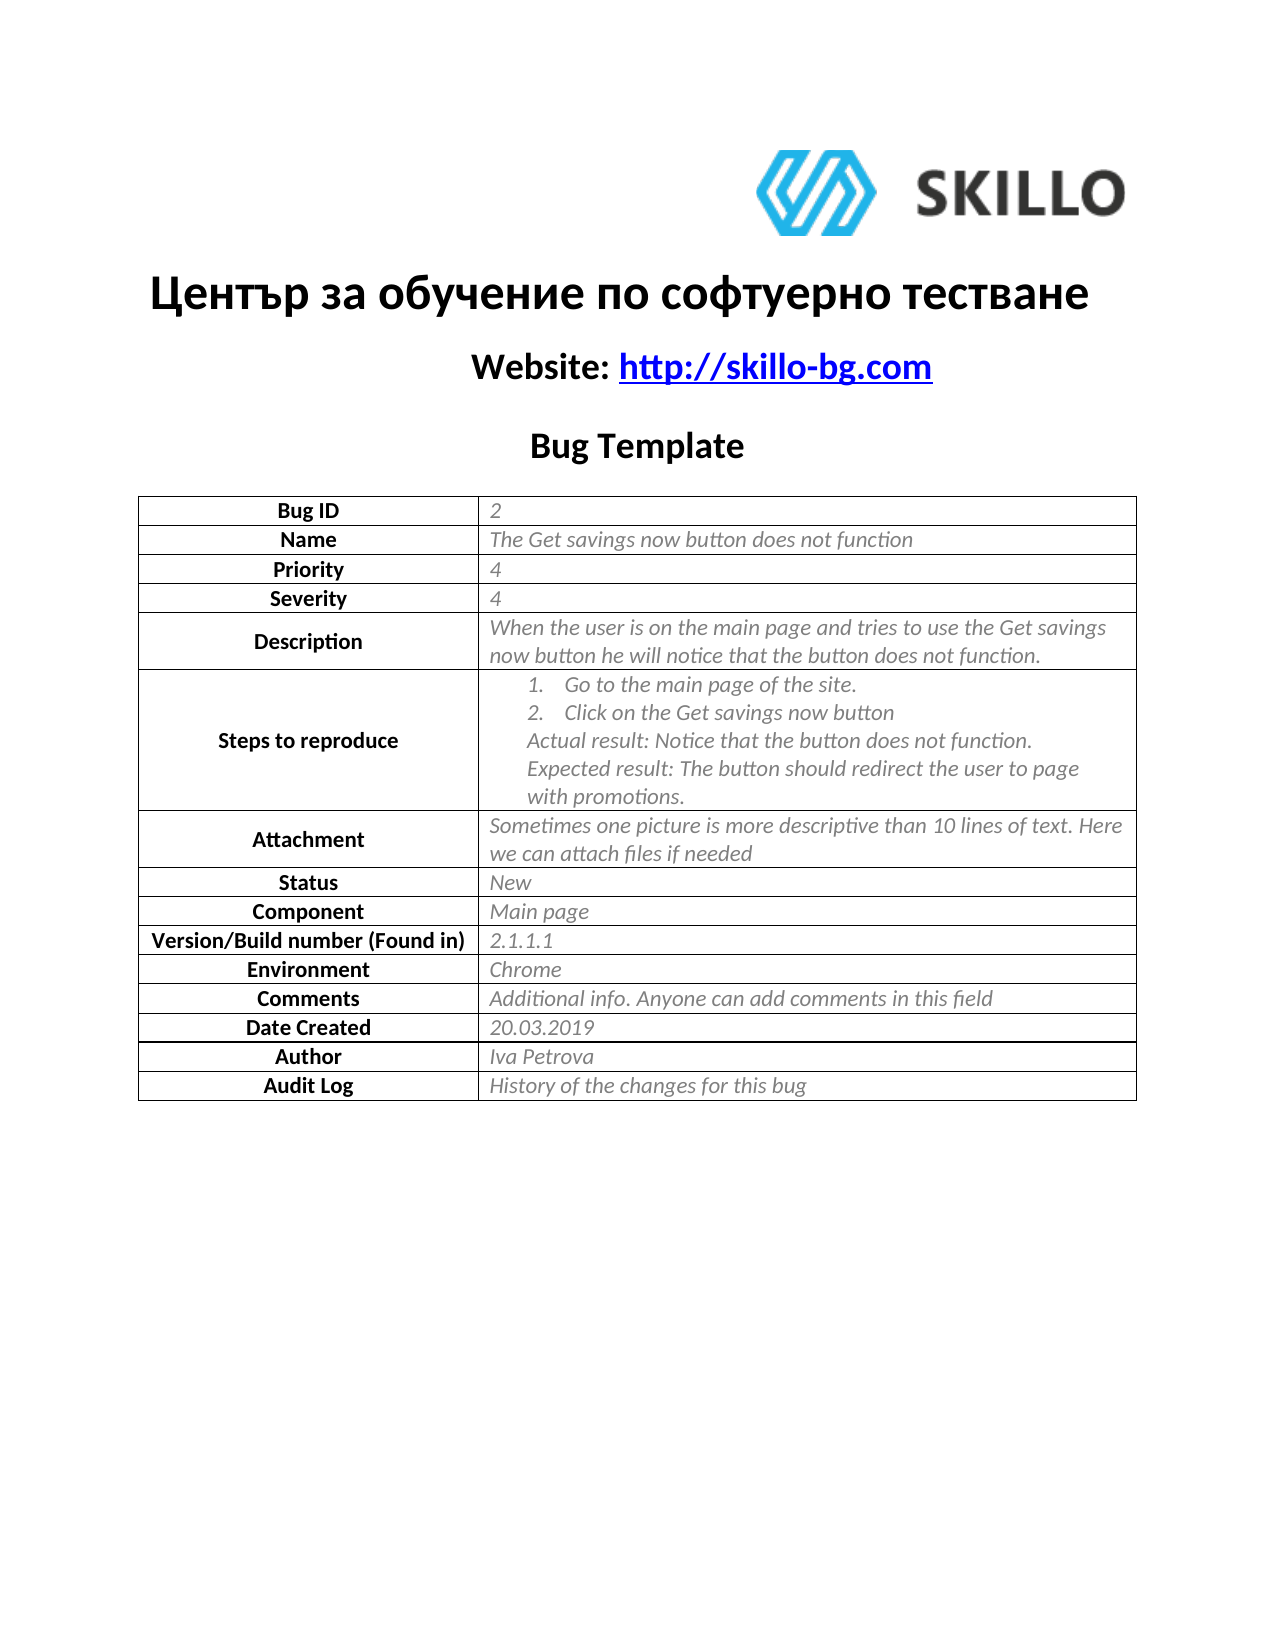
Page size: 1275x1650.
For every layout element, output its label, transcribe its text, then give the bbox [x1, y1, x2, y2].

table_header 2 [479, 497, 1136, 524]
table_cell Severity [139, 584, 478, 612]
table_cell 4 [479, 555, 1136, 583]
table_cell Iva Petrova [479, 1043, 1136, 1071]
picture [756, 150, 1125, 236]
table_cell Description [139, 613, 478, 669]
table_cell Audit Log [139, 1072, 478, 1099]
table_cell Attachment [139, 811, 478, 867]
table_cell When the user is on the main page and tries to use the Get savings now button he will notice that the button does not function. [479, 613, 1136, 669]
table_cell Steps to reproduce [139, 670, 478, 810]
table_cell 4 [479, 584, 1136, 612]
table_cell Main page [479, 897, 1136, 925]
table_cell Status [139, 868, 478, 896]
table_cell Date Created [139, 1014, 478, 1041]
text Център за обучение по софтуерно тестване Website: http://skillo-bg.com [150, 261, 1125, 392]
table_cell 2.1.1.1 [479, 926, 1136, 954]
table_cell Go to the main page of the site. Click on the Get savings now button Actual result: Notice that the button does not function. Expected result: The button should redirect the user to page with promotions. [479, 670, 1136, 810]
table_cell Comments [139, 984, 478, 1012]
table_cell 20.03.2019 [479, 1014, 1136, 1041]
table_cell Priority [139, 555, 478, 583]
table_cell Sometimes one picture is more descriptive than 10 lines of text. Here we can attach files if needed [479, 811, 1136, 867]
text Bug Template [150, 422, 1125, 468]
table_header Bug ID [139, 497, 478, 524]
table_cell Additional info. Anyone can add comments in this field [479, 984, 1136, 1012]
table_cell Author [139, 1043, 478, 1071]
table_cell Component [139, 897, 478, 925]
table_cell History of the changes for this bug [479, 1072, 1136, 1099]
table_cell New [479, 868, 1136, 896]
table_cell Environment [139, 955, 478, 983]
table_cell The Get savings now button does not function [479, 526, 1136, 554]
table_cell Name [139, 526, 478, 554]
table_cell Chrome [479, 955, 1136, 983]
table_cell Version/Build number (Found in) [139, 926, 478, 954]
